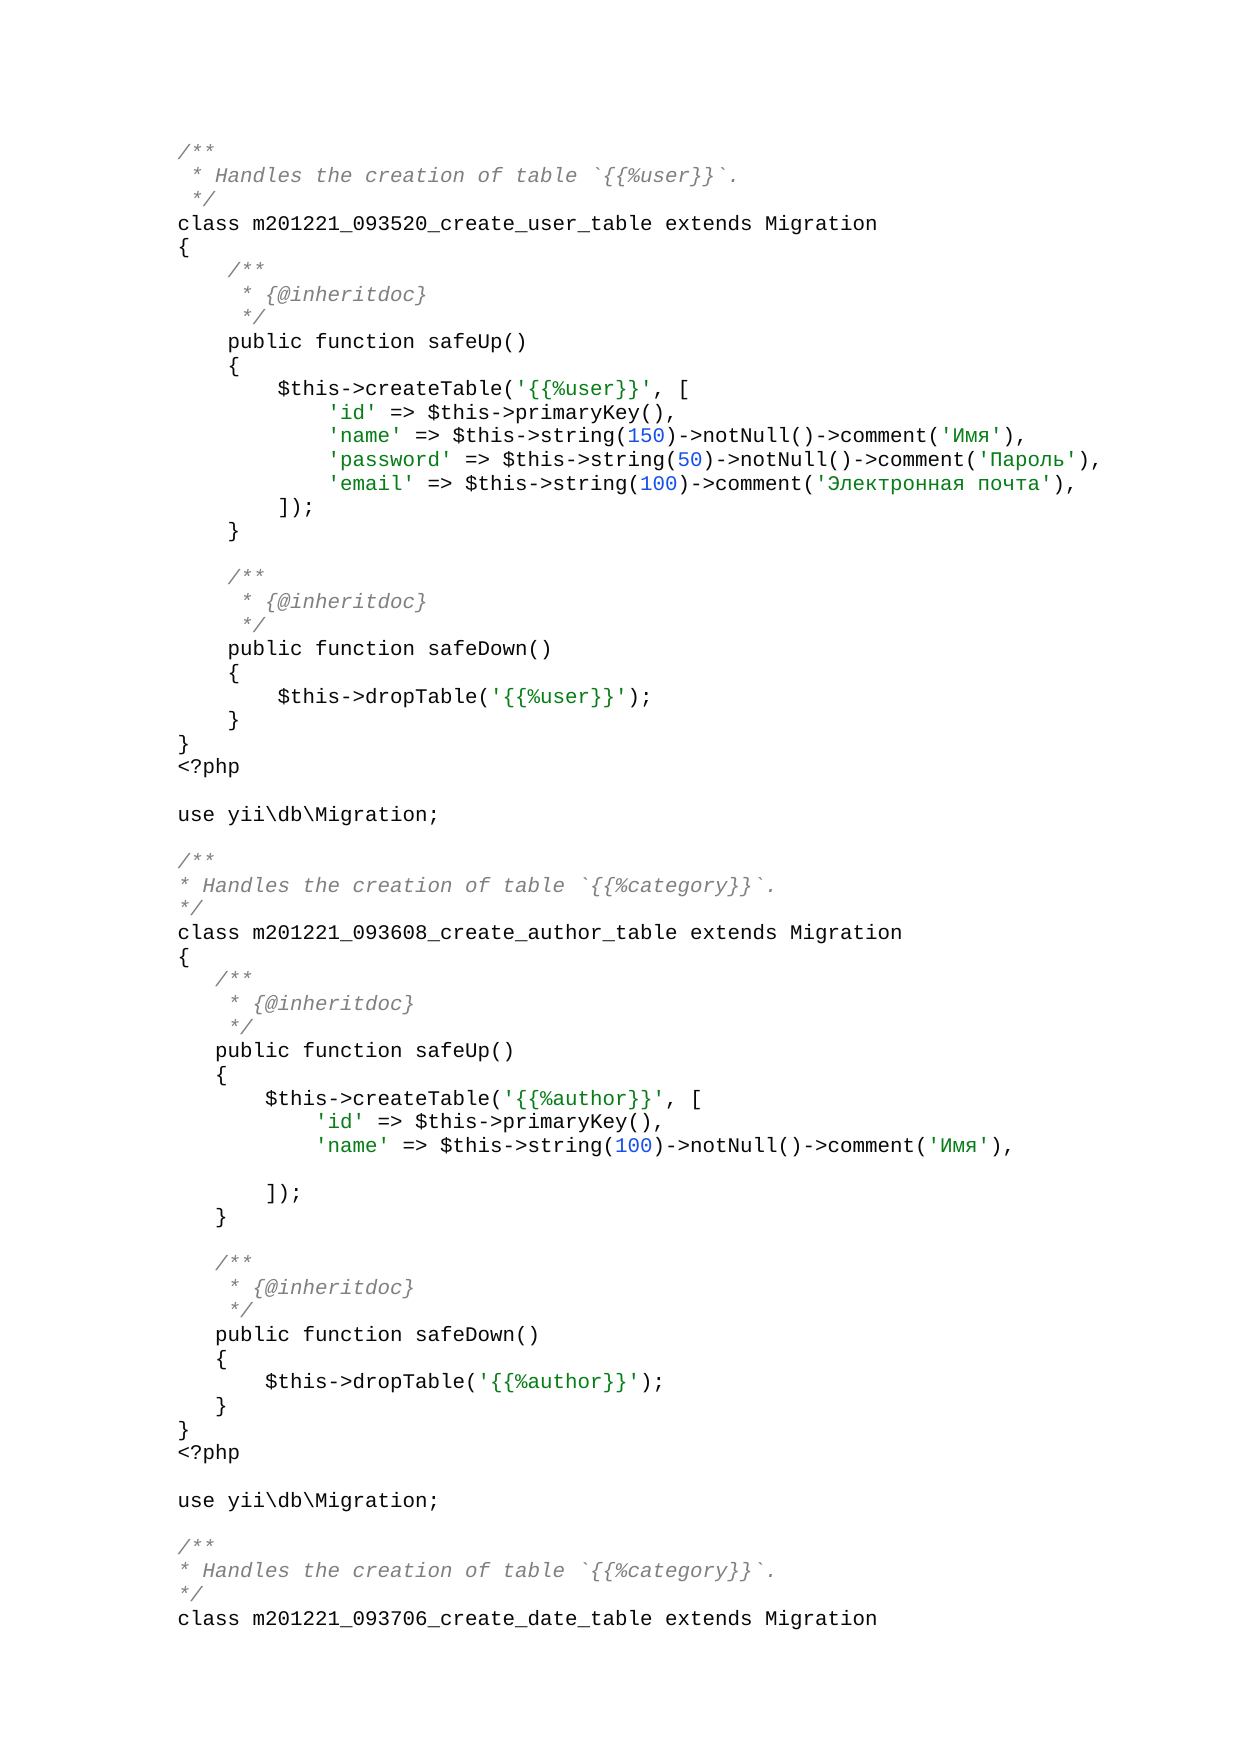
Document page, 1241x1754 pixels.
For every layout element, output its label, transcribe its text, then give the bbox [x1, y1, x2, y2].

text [177, 118, 1152, 757]
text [177, 1442, 1152, 1631]
text <?php use yii\db\Migration; /** * Handles the creation of table `{{%category}}`. */ class m201221_093608_create_author_table extends Migration { /** * {@inheritdoc} */ public function safeUp() { $this->createTable('{{%author}}', [ 'id' => $this->primaryKey(), 'name' => $this->string(100)->notNull()->comment('Имя'), ]); } /** * {@inheritdoc} */ public function safeDown() { $this->dropTable('{{%author}}'); } } [177, 757, 1152, 1442]
